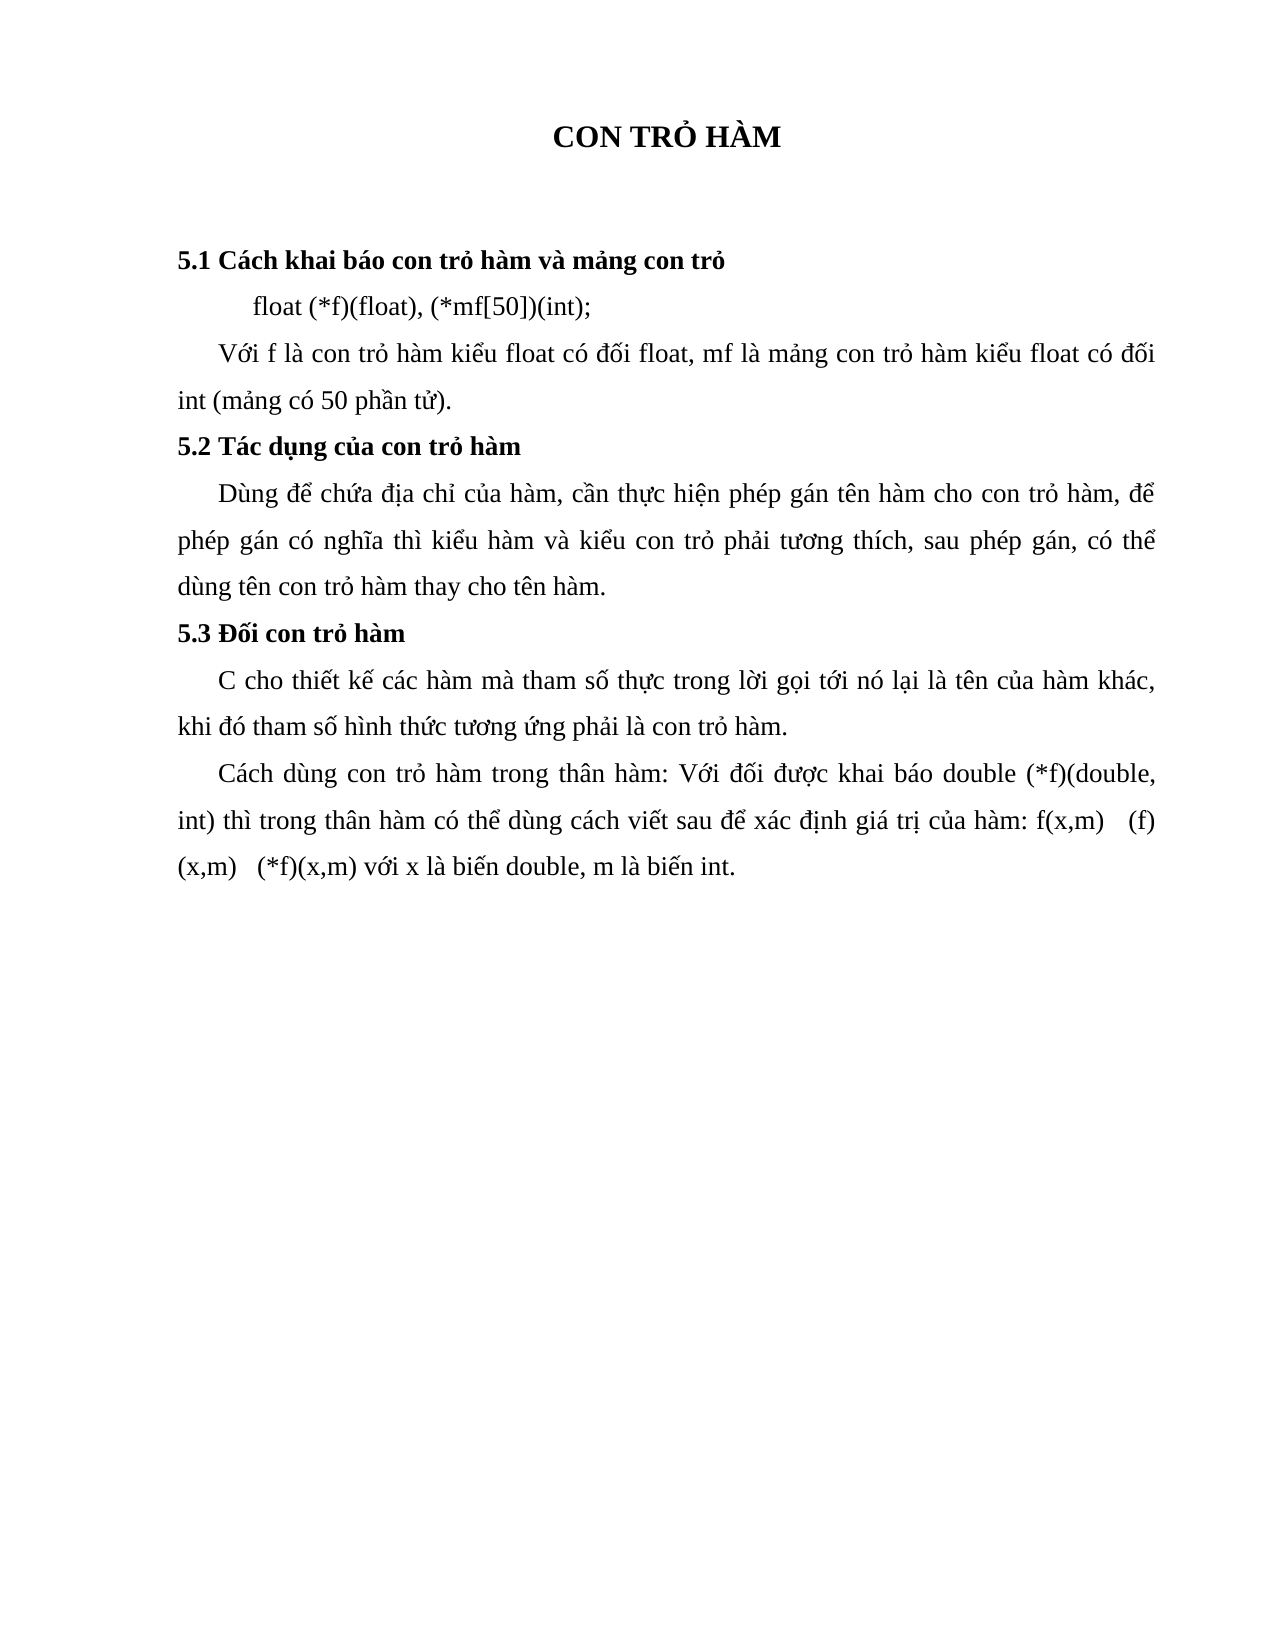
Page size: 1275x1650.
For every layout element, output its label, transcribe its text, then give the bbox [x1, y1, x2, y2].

list CON TRỎ HÀM [177, 118, 1157, 154]
list Dùng để chứa địa chỉ của hàm, cần thực hiện phép gán tên hàm cho con trỏ hàm, để phép gán có nghĩa thì kiểu hàm và kiểu con trỏ phải tương thích, sau phép gán, có thể dùng tên con trỏ hàm thay cho tên hàm. [177, 477, 1157, 602]
list Với f là con trỏ hàm kiểu float có đối float, mf là mảng con trỏ hàm kiểu float có đối int (mảng có 50 phần tử). [177, 337, 1157, 415]
list Cách dùng con trỏ hàm trong thân hàm: Với đối được khai báo double (*f)(double, int) thì trong thân hàm có thể dùng cách viết sau để xác định giá trị của hàm: f(x,m) (f)(x,m) (*f)(x,m) với x là biến double, m là biến int. [177, 757, 1157, 882]
list 5.3 Đối con trỏ hàm [177, 617, 1157, 648]
list C cho thiết kế các hàm mà tham số thực trong lời gọi tới nó lại là tên của hàm khác, khi đó tham số hình thức tương ứng phải là con trỏ hàm. [177, 664, 1157, 742]
list 5.2 Tác dụng của con trỏ hàm [177, 431, 1157, 462]
list float (*f)(float), (*mf[50])(int); [177, 291, 1157, 322]
list 5.1 Cách khai báo con trỏ hàm và mảng con trỏ [177, 244, 1157, 275]
